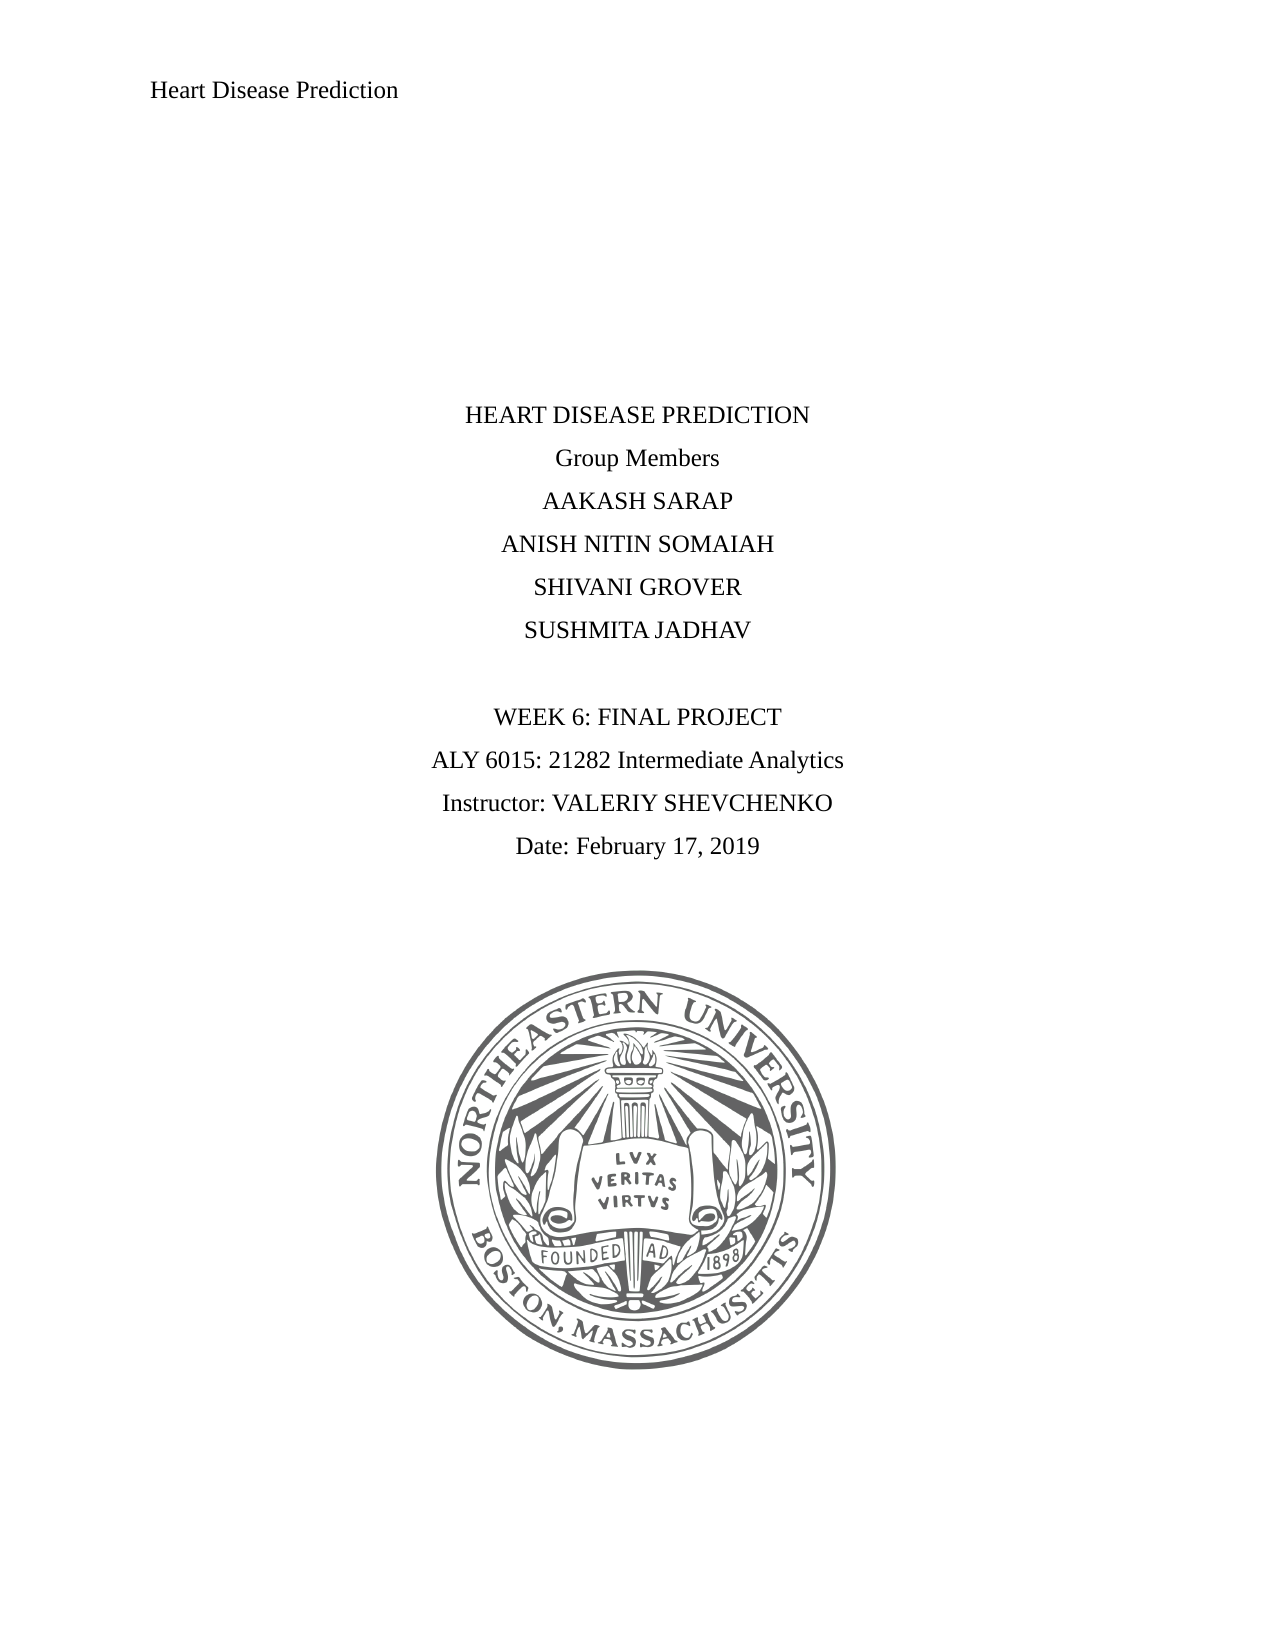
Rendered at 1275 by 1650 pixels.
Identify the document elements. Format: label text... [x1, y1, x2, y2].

title Date: February 17, 2019 [150, 831, 1125, 860]
title SHIVANI GROVER [150, 572, 1125, 601]
title SUSHMITA JADHAV [150, 616, 1125, 644]
title ANISH NITIN SOMAIAH [150, 529, 1125, 558]
picture [433, 960, 842, 1378]
title WEEK 6: FINAL PROJECT [150, 702, 1125, 731]
title AAKASH SARAP [150, 486, 1125, 515]
title Group Members [150, 443, 1125, 472]
title Instructor: VALERIY SHEVCHENKO [150, 788, 1125, 817]
title ALY 6015: 21282 Intermediate Analytics [150, 745, 1125, 774]
